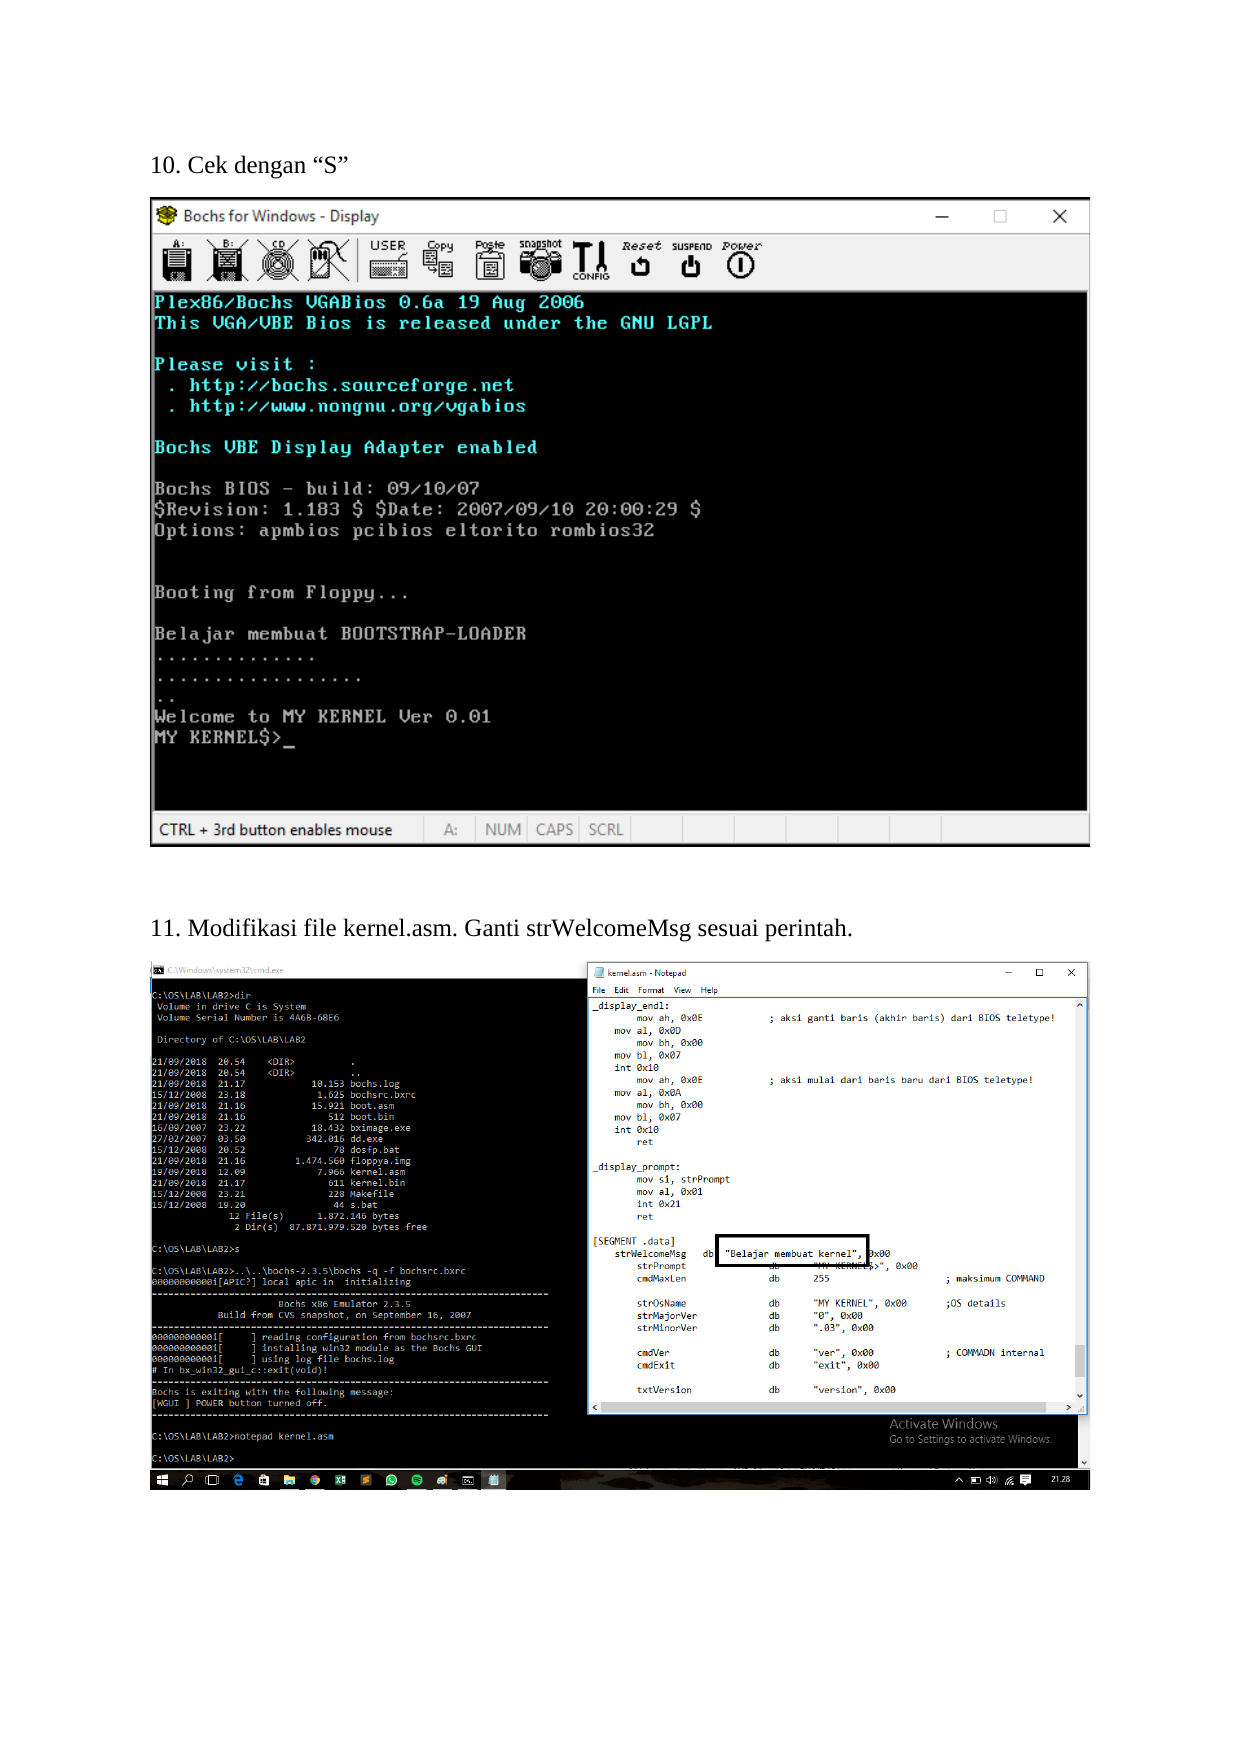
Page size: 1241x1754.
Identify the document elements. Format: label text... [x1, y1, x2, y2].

picture [150, 961, 1091, 1490]
text 10. Cek dengan “S” [150, 150, 1090, 179]
picture [150, 197, 1091, 847]
text 11. Modifikasi file kernel.asm. Ganti strWelcomeMsg sesuai perintah. [150, 913, 1090, 942]
